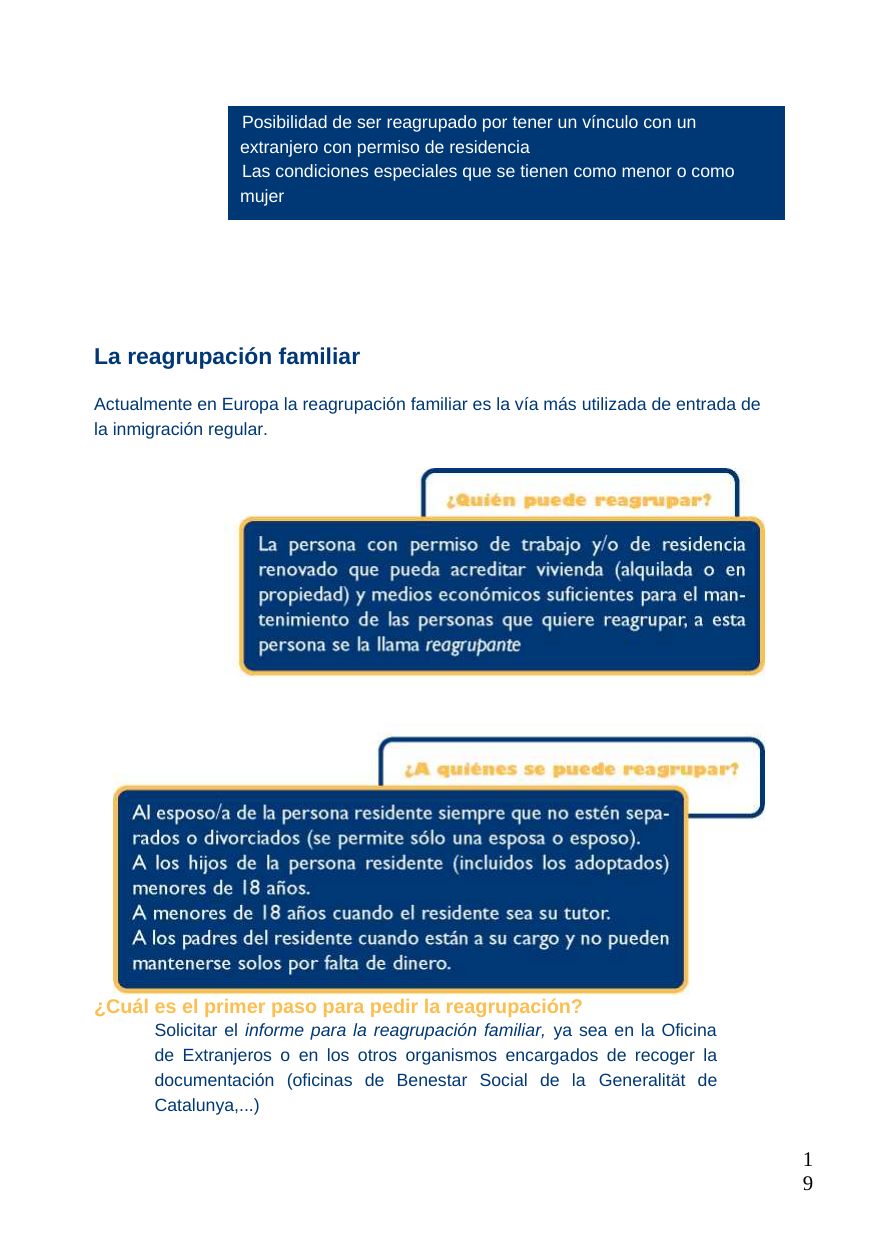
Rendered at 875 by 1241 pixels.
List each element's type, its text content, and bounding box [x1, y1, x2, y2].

text ¿Cuál es el primer paso para pedir la reagrupación? [94, 995, 773, 1018]
text Posibilidad de ser reagrupado por tener un vínculo con un extranjero con permiso de residencia [229, 107, 784, 156]
text Actualmente en Europa la reagrupación familiar es la vía más utilizada de entrada de la inmigración regular. [94, 394, 773, 439]
text La reagrupación familiar [94, 343, 773, 369]
text Las condiciones especiales que se tienen como menor o como mujer [229, 156, 784, 219]
text Solicitar el informe para la reagrupación familiar, ya sea en la Oficina de Extranjeros o en los otros organismos encargados de recoger la documentación (oficinas de Benestar Social de la Generalität de Catalunya,...) [154, 1020, 717, 1115]
picture [112, 468, 765, 995]
